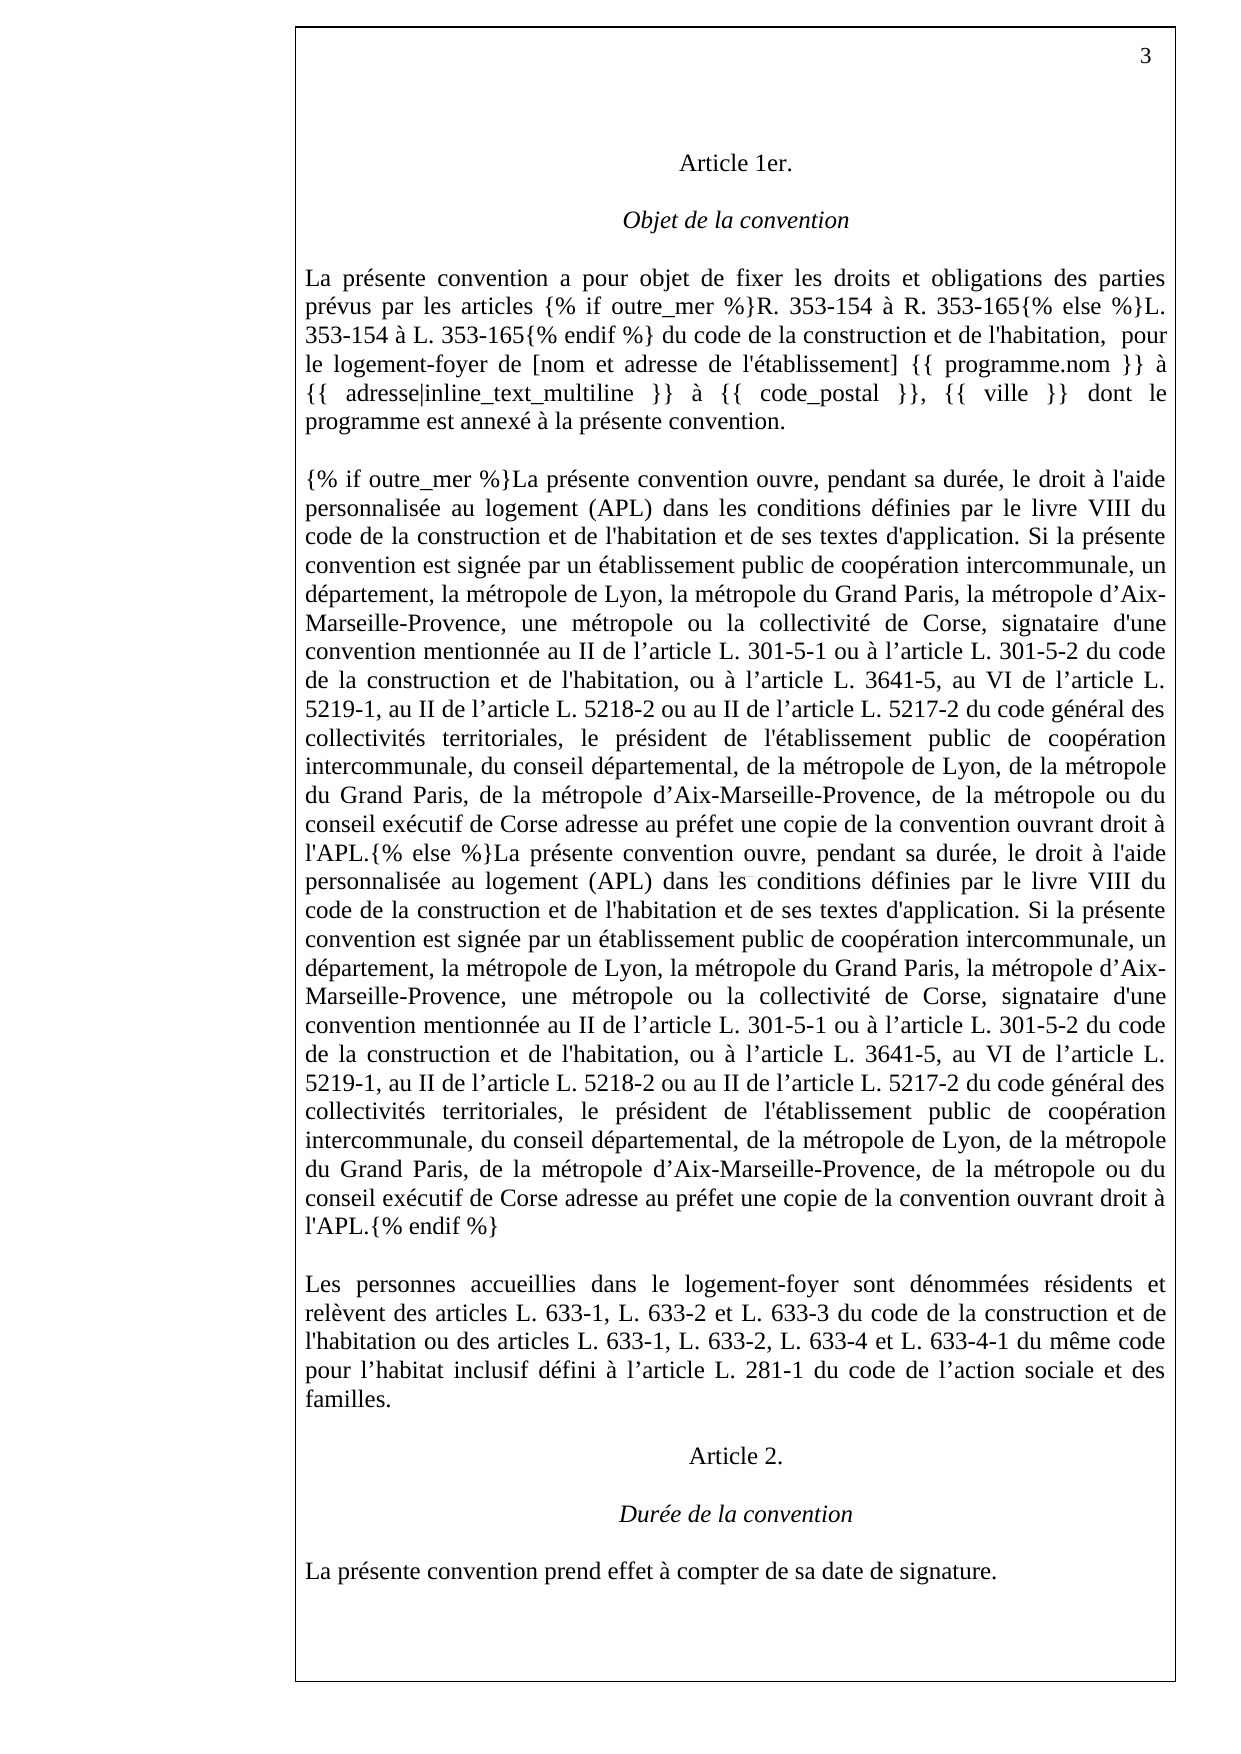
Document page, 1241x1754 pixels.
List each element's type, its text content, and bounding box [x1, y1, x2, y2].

text {% if outre_mer %}La présente convention ouvre, pendant sa durée, le droit à l'aide personnalisée au logement (APL) dans les conditions définies par le livre VIII du code de la construction et de l'habitation et de ses textes d'application. Si la présente convention est signée par un établissement public de coopération intercommunale, un département, la métropole de Lyon, la métropole du Grand Paris, la métropole d’Aix-Marseille-Provence, une métropole ou la collectivité de Corse, signataire d'une convention mentionnée au II de l’article L. 301-5-1 ou à l’article L. 301-5-2 du code de la construction et de l'habitation, ou à l’article L. 3641-5, au VI de l’article L. 5219-1, au II de l’article L. 5218-2 ou au II de l’article L. 5217-2 du code général des collectivités territoriales, le président de l'établissement public de coopération intercommunale, du conseil départemental, de la métropole de Lyon, de la métropole du Grand Paris, de la métropole d’Aix-Marseille-Provence, de la métropole ou du conseil exécutif de Corse adresse au préfet une copie de la convention ouvrant droit à l'APL.{% else %}La présente convention ouvre, pendant sa durée, le droit à l'aide personnalisée au logement (APL) dans les conditions définies par le livre VIII du code de la construction et de l'habitation et de ses textes d'application. Si la présente convention est signée par un établissement public de coopération intercommunale, un département, la métropole de Lyon, la métropole du Grand Paris, la métropole d’Aix-Marseille-Provence, une métropole ou la collectivité de Corse, signataire d'une convention mentionnée au II de l’article L. 301-5-1 ou à l’article L. 301-5-2 du code de la construction et de l'habitation, ou à l’article L. 3641-5, au VI de l’article L. 5219-1, au II de l’article L. 5218-2 ou au II de l’article L. 5217-2 du code général des collectivités territoriales, le président de l'établissement public de coopération intercommunale, du conseil départemental, de la métropole de Lyon, de la métropole du Grand Paris, de la métropole d’Aix-Marseille-Provence, de la métropole ou du conseil exécutif de Corse adresse au préfet une copie de la convention ouvrant droit à l'APL.{% endif %} [305, 464, 1167, 1240]
text Objet de la convention [305, 205, 1167, 234]
text La présente convention a pour objet de fixer les droits et obligations des parties prévus par les articles {% if outre_mer %}R. 353-154 à R. 353-165{% else %}L. 353-154 à L. 353-165{% endif %} du code de la construction et de l'habitation, pour le logement-foyer de [nom et adresse de l'établissement] {{ programme.nom }} à {{ adresse|inline_text_multiline }} à {{ code_postal }}, {{ ville }} dont le programme est annexé à la présente convention. [305, 263, 1167, 435]
text Durée de la convention [305, 1499, 1167, 1528]
text Les personnes accueillies dans le logement-foyer sont dénommées résidents et relèvent des articles L. 633-1, L. 633-2 et L. 633-3 du code de la construction et de l'habitation ou des articles L. 633-1, L. 633-2, L. 633-4 et L. 633-4-1 du même code pour l’habitat inclusif défini à l’article L. 281-1 du code de l’action sociale et des familles. [305, 1269, 1167, 1413]
text Article 1er. [305, 148, 1167, 176]
text La présente convention prend effet à compter de sa date de signature. [305, 1556, 1167, 1585]
text Article 2. [305, 1441, 1167, 1470]
